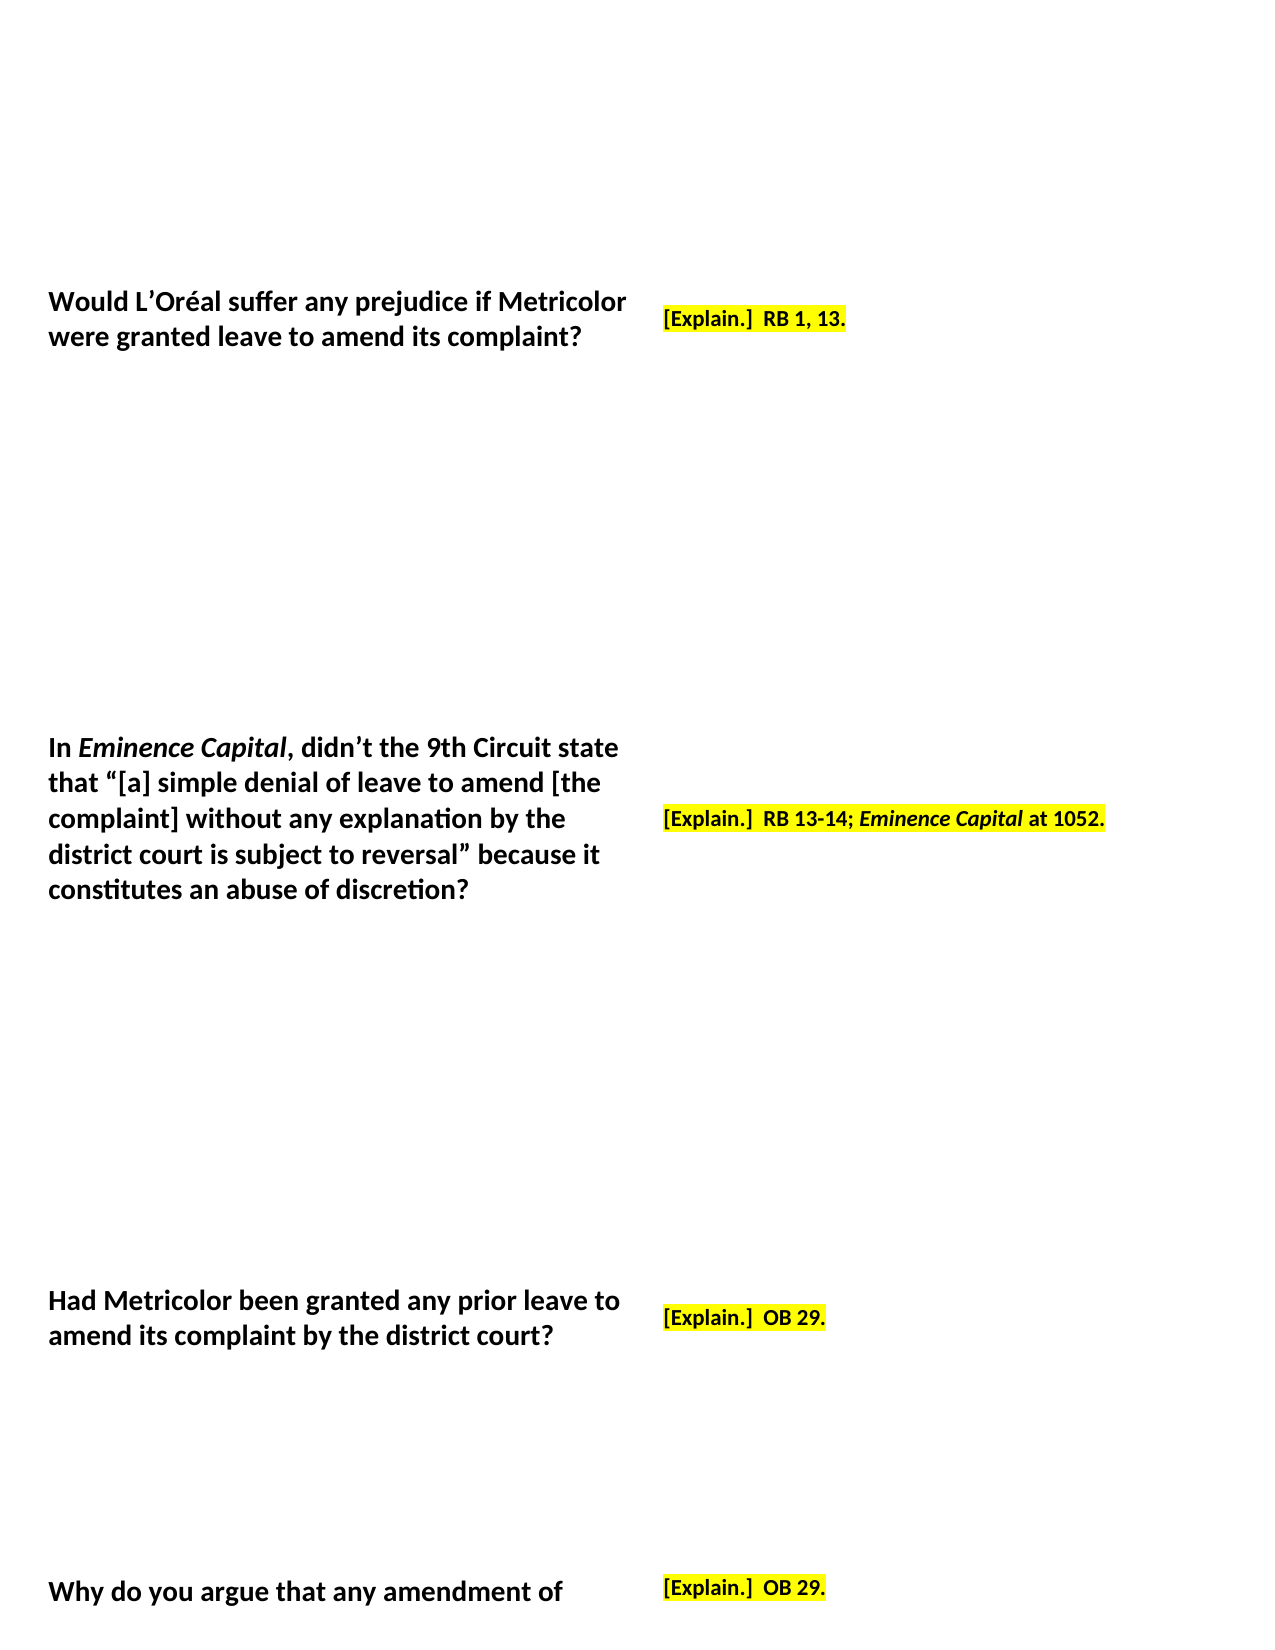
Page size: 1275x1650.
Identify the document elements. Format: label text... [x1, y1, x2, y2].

table_cell [Explain.] OB 29. [651, 1074, 1266, 1573]
table_cell [Explain.] RB 13-14; Eminence Capital at 1052. [651, 575, 1266, 1074]
table_cell [Explain.] RB 1, 13. [651, 75, 1266, 574]
table_cell In Eminence Capital, didn’t the 9th Circuit state that “[a] simple denial of leave to amend [the complaint] without any explanation by the district court is subject to reversal” because it constitutes an abuse of discretion? [36, 575, 651, 1074]
table_cell Had Metricolor been granted any prior leave to amend its complaint by the district court? [36, 1074, 651, 1573]
table_cell [Explain.] OB 29. [651, 1574, 1266, 1620]
table_cell Would L’Oréal suffer any prejudice if Metricolor were granted leave to amend its complaint? [36, 75, 651, 574]
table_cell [36, 1574, 651, 1620]
